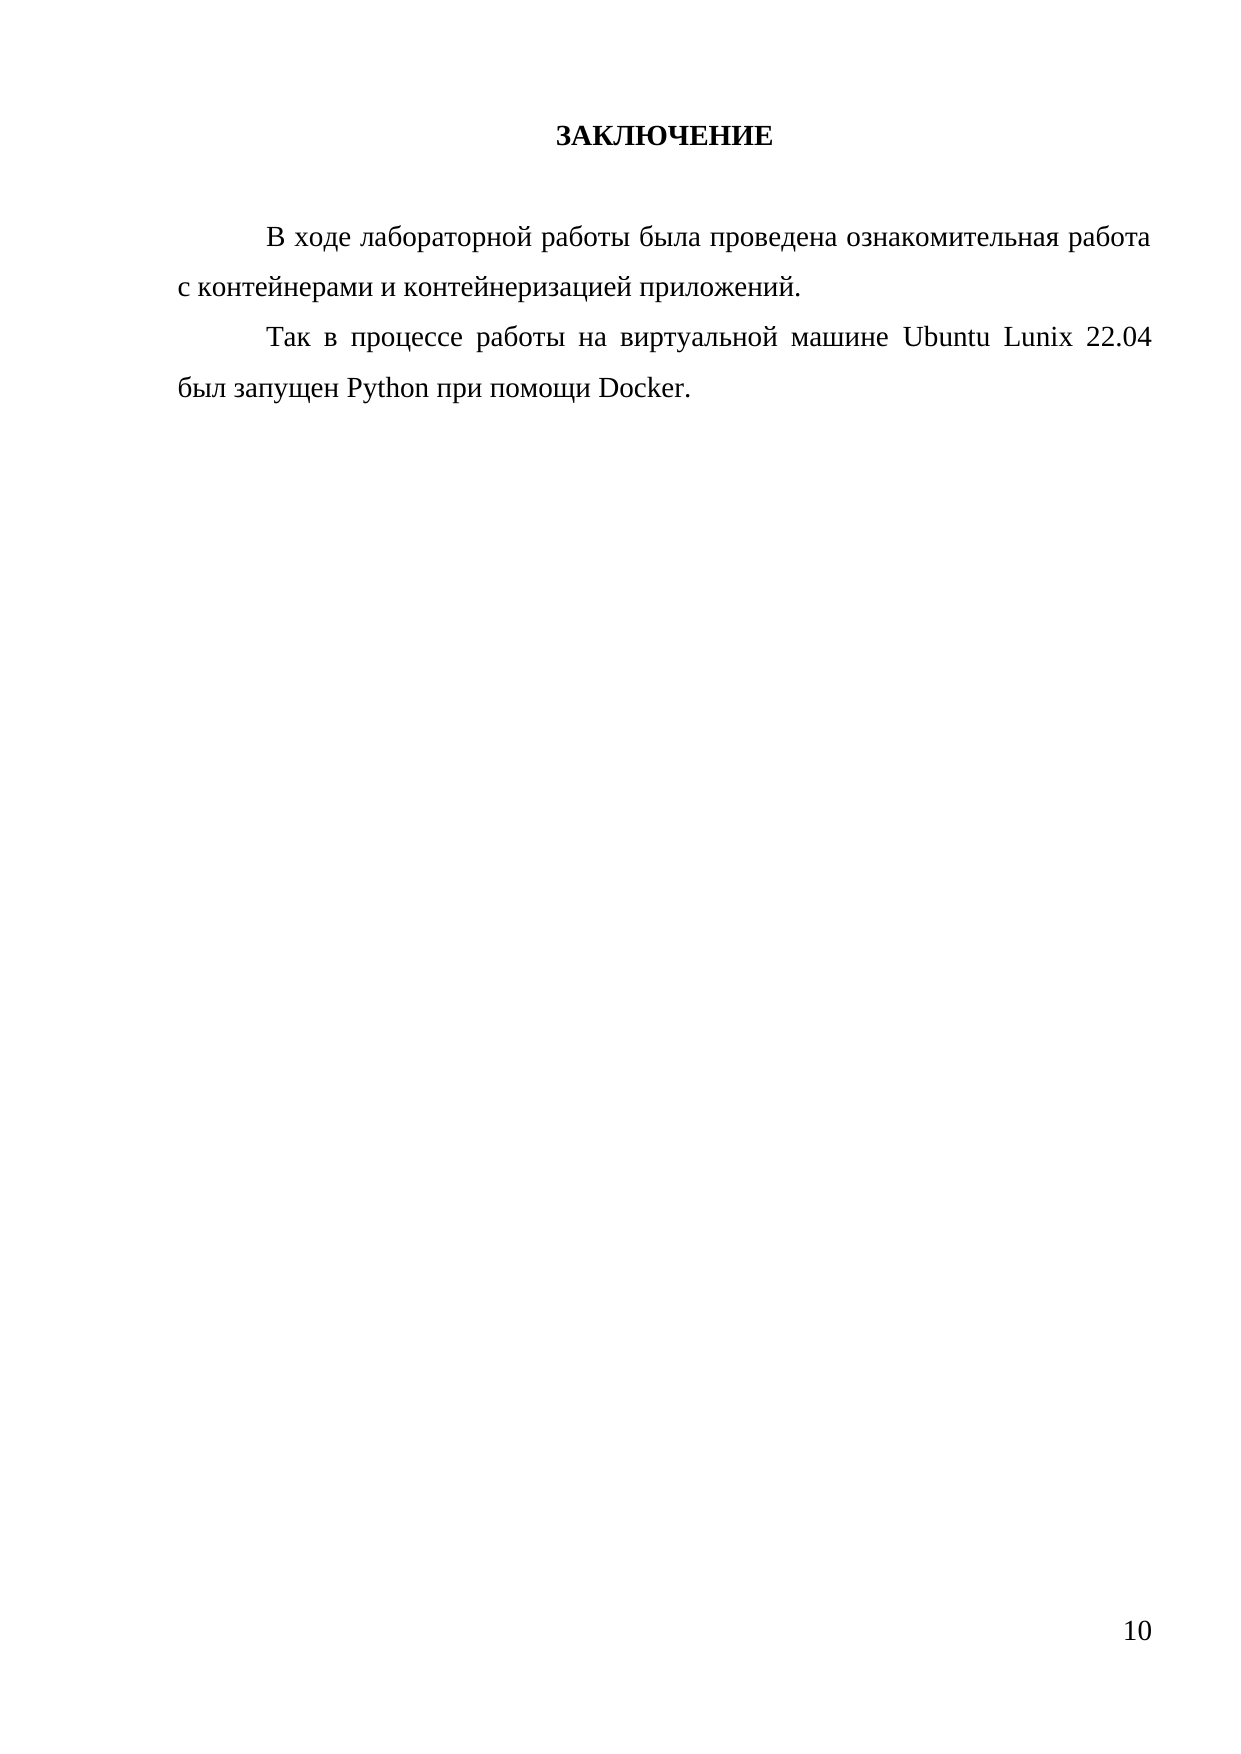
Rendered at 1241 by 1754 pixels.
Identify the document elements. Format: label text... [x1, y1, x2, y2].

text В ходе лабораторной работы была проведена ознакомительная работа с контейнерами и контейнеризацией приложений. [177, 219, 1152, 303]
text Так в процессе работы на виртуальной машине Ubuntu Lunix 22.04 был запущен Python при помощи Docker. [177, 319, 1152, 403]
text Заключение [177, 118, 1152, 152]
